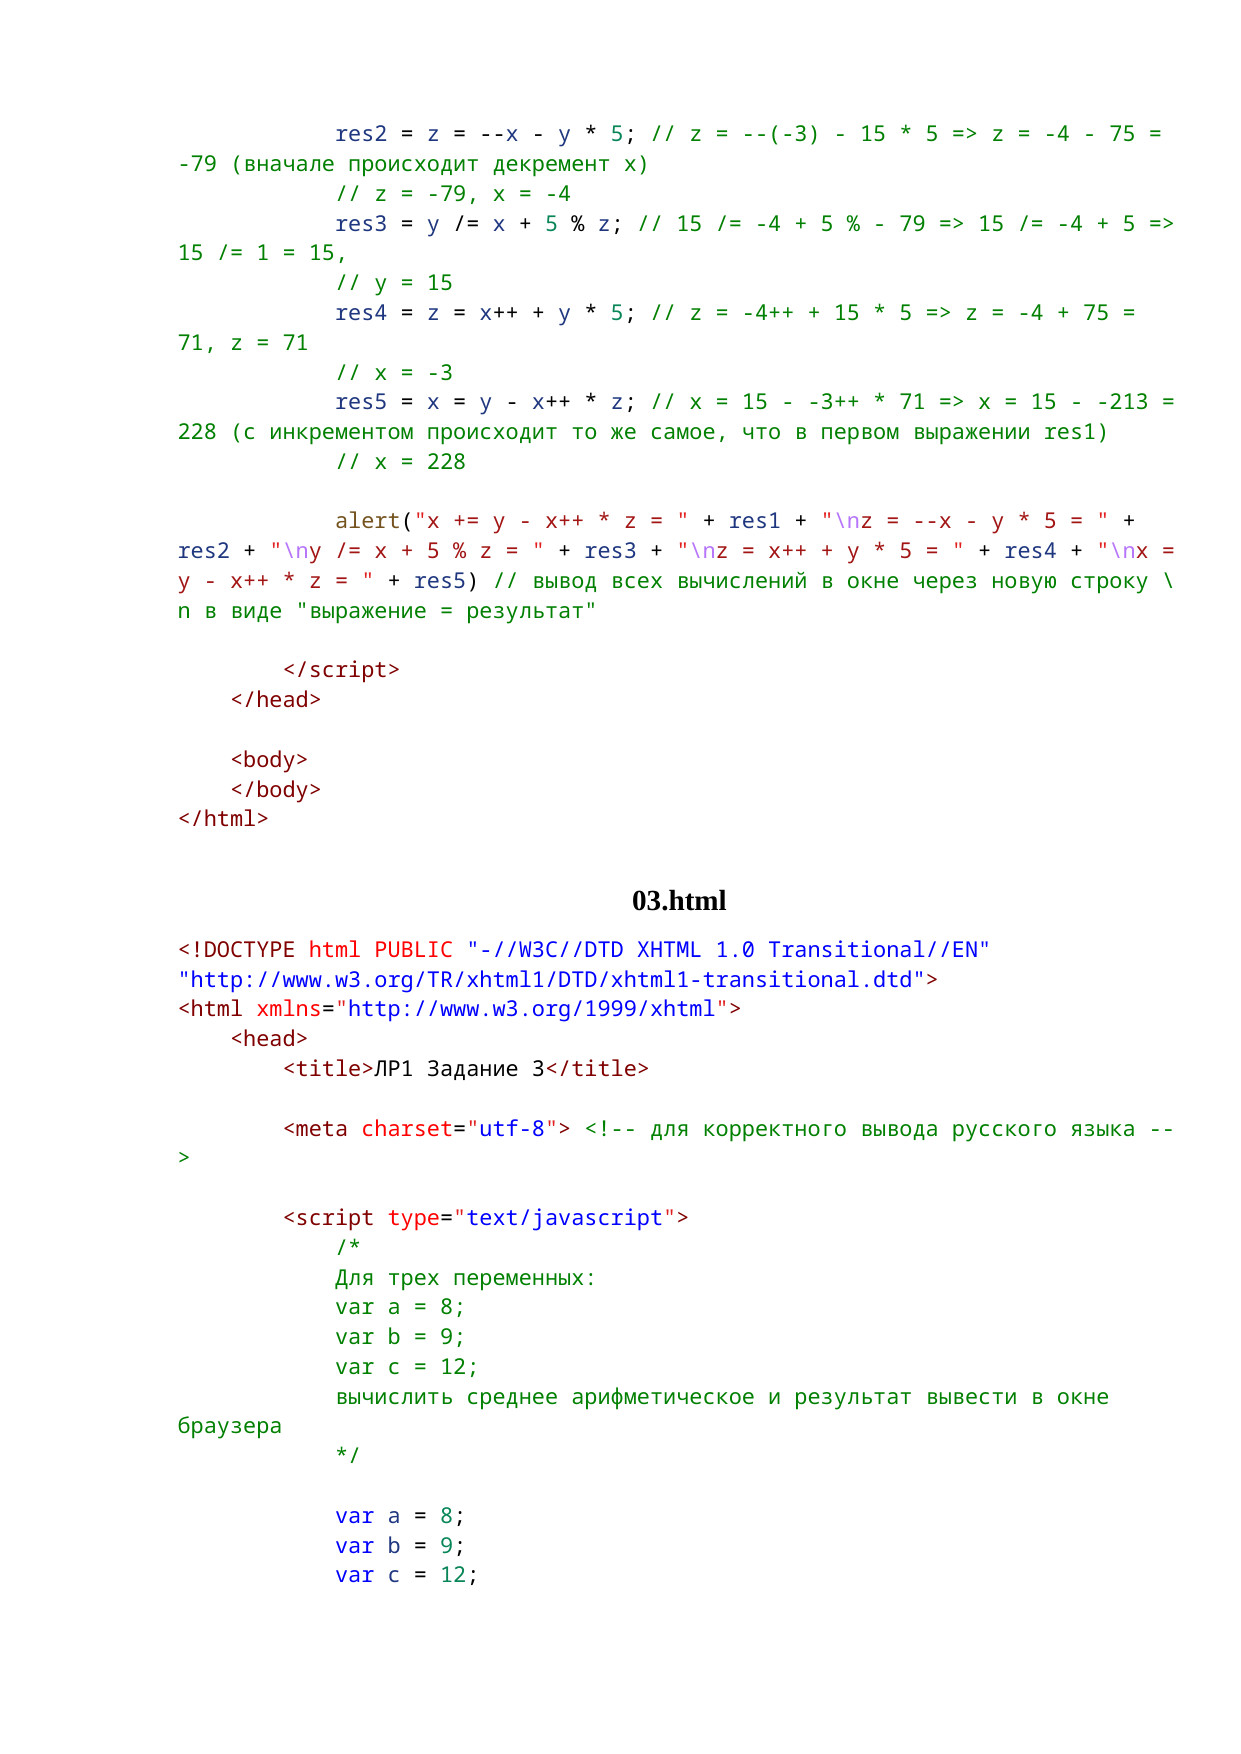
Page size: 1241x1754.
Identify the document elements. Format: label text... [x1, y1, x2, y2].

text var c = 12; [177, 1351, 1181, 1381]
text // y = 15 [177, 267, 1181, 297]
text </script> [177, 654, 1181, 684]
text <head> [177, 1023, 1181, 1053]
text </body> [177, 773, 1181, 803]
text <script type="text/javascript"> [177, 1202, 1181, 1232]
text */ [177, 1440, 1181, 1470]
text </head> [177, 684, 1181, 714]
text var a = 8; [177, 1291, 1181, 1321]
text res2 = z = --x - y * 5; // z = --(-3) - 15 * 5 => z = -4 - 75 = -79 (вначале происходит декремент x) [177, 118, 1181, 178]
text res4 = z = x++ + y * 5; // z = -4++ + 15 * 5 => z = -4 + 75 = 71, z = 71 [177, 297, 1181, 356]
text // x = -3 [177, 356, 1181, 386]
text <body> [177, 744, 1181, 773]
text <html xmlns="http://www.w3.org/1999/xhtml"> [177, 993, 1181, 1023]
text <title>ЛР1 Задание 3</title> [177, 1053, 1181, 1083]
text // x = 228 [177, 446, 1181, 476]
text var b = 9; [177, 1321, 1181, 1351]
text Для трех переменных: [177, 1261, 1181, 1291]
text // z = -79, x = -4 [177, 178, 1181, 207]
text res3 = y /= x + 5 % z; // 15 /= -4 + 5 % - 79 => 15 /= -4 + 5 => 15 /= 1 = 15, [177, 207, 1181, 267]
text var a = 8; [177, 1500, 1181, 1529]
text "http://www.w3.org/TR/xhtml1/DTD/xhtml1-transitional.dtd"> [177, 963, 1181, 993]
text var c = 12; [177, 1559, 1181, 1589]
text 03.html [177, 883, 1181, 917]
text вычислить среднее арифметическое и результат вывести в окне браузера [177, 1381, 1181, 1440]
text <meta charset="utf-8"> <!-- для корректного вывода русского языка --> [177, 1112, 1181, 1172]
text var b = 9; [177, 1529, 1181, 1559]
text </html> [177, 803, 1181, 833]
text res5 = x = y - x++ * z; // x = 15 - -3++ * 71 => x = 15 - -213 = 228 (с инкрементом происходит то же самое, что в первом выражении res1) [177, 386, 1181, 446]
text <!DOCTYPE html PUBLIC "-//W3C//DTD XHTML 1.0 Transitional//EN" [177, 934, 1181, 963]
text alert("x += y - x++ * z = " + res1 + "\nz = --x - y * 5 = " + res2 + "\ny /= x + 5 % z = " + res3 + "\nz = x++ + y * 5 = " + res4 + "\nx = y - x++ * z = " + res5) // вывод всех вычислений в окне через новую строку \n в виде "выражение = результат" [177, 505, 1181, 624]
text /* [177, 1232, 1181, 1261]
